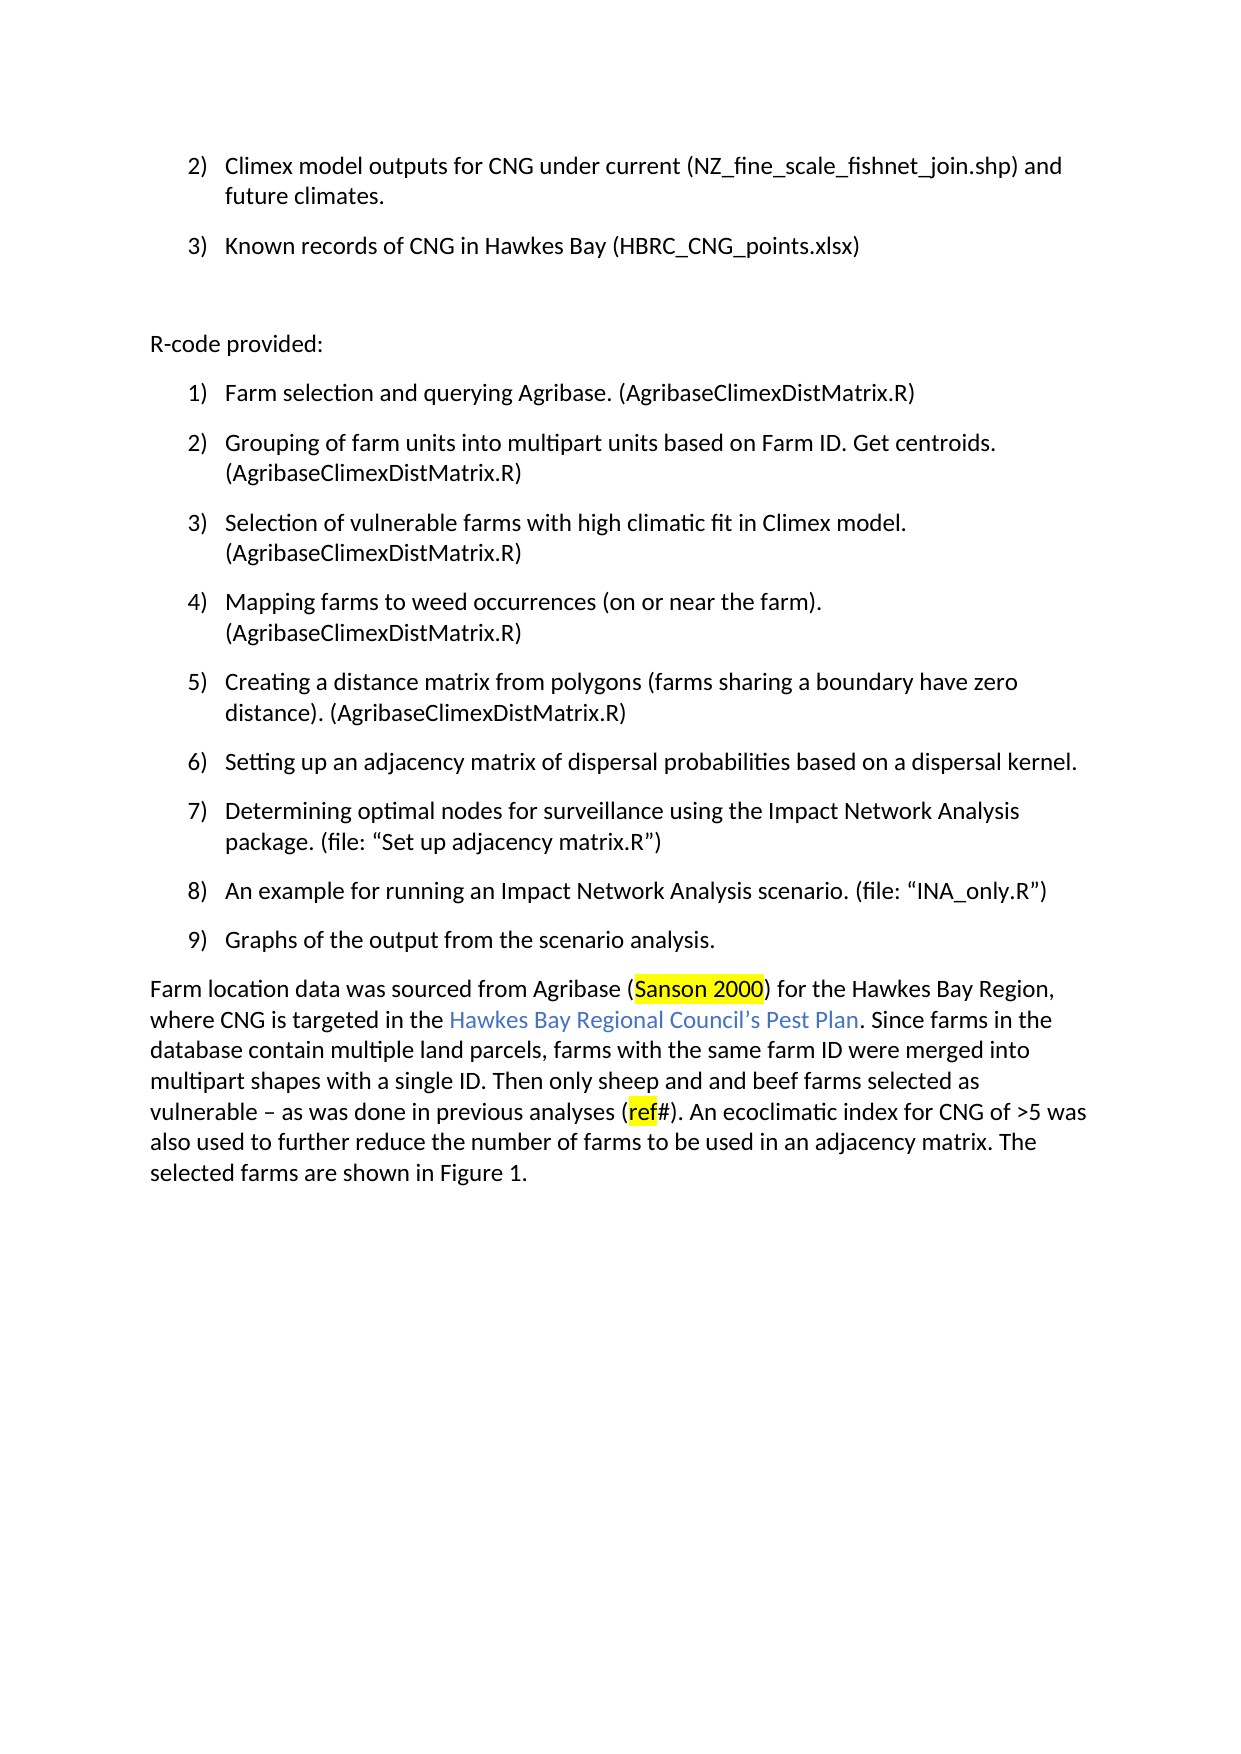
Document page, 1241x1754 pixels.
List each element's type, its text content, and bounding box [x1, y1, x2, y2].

list Determining optimal nodes for surveillance using the Impact Network Analysis package. (file: “Set up adjacency matrix.R”) [187, 795, 1090, 856]
list Selection of vulnerable farms with high climatic fit in Climex model. (AgribaseClimexDistMatrix.R) [187, 507, 1090, 568]
list Known records of CNG in Hawkes Bay (HBRC_CNG_points.xlsx) [187, 230, 1090, 260]
list Setting up an adjacency matrix of dispersal probabilities based on a dispersal kernel. [187, 746, 1090, 777]
text R-code provided: [150, 328, 1090, 359]
list Mapping farms to weed occurrences (on or near the farm). (AgribaseClimexDistMatrix.R) [187, 586, 1090, 647]
list Farm selection and querying Agribase. (AgribaseClimexDistMatrix.R) [187, 378, 1090, 408]
list Graphs of the output from the scenario analysis. [187, 924, 1090, 955]
list Grouping of farm units into multipart units based on Farm ID. Get centroids. (AgribaseClimexDistMatrix.R) [187, 427, 1090, 488]
text Farm location data was sourced from Agribase (Sanson 2000) for the Hawkes Bay Region, where CNG is targeted in the Hawkes Bay Regional Council’s Pest Plan. Since farms in the database contain multiple land parcels, farms with the same farm ID were merged into multipart shapes with a single ID. Then only sheep and and beef farms selected as vulnerable – as was done in previous analyses (ref#). An ecoclimatic index for CNG of >5 was also used to further reduce the number of farms to be used in an adjacency matrix. The selected farms are shown in Figure 1. [150, 974, 1090, 1187]
list An example for running an Impact Network Analysis scenario. (file: “INA_only.R”) [187, 875, 1090, 906]
list Creating a distance matrix from polygons (farms sharing a boundary have zero distance). (AgribaseClimexDistMatrix.R) [187, 666, 1090, 727]
list Climex model outputs for CNG under current (NZ_fine_scale_fishnet_join.shp) and future climates. [187, 150, 1090, 211]
